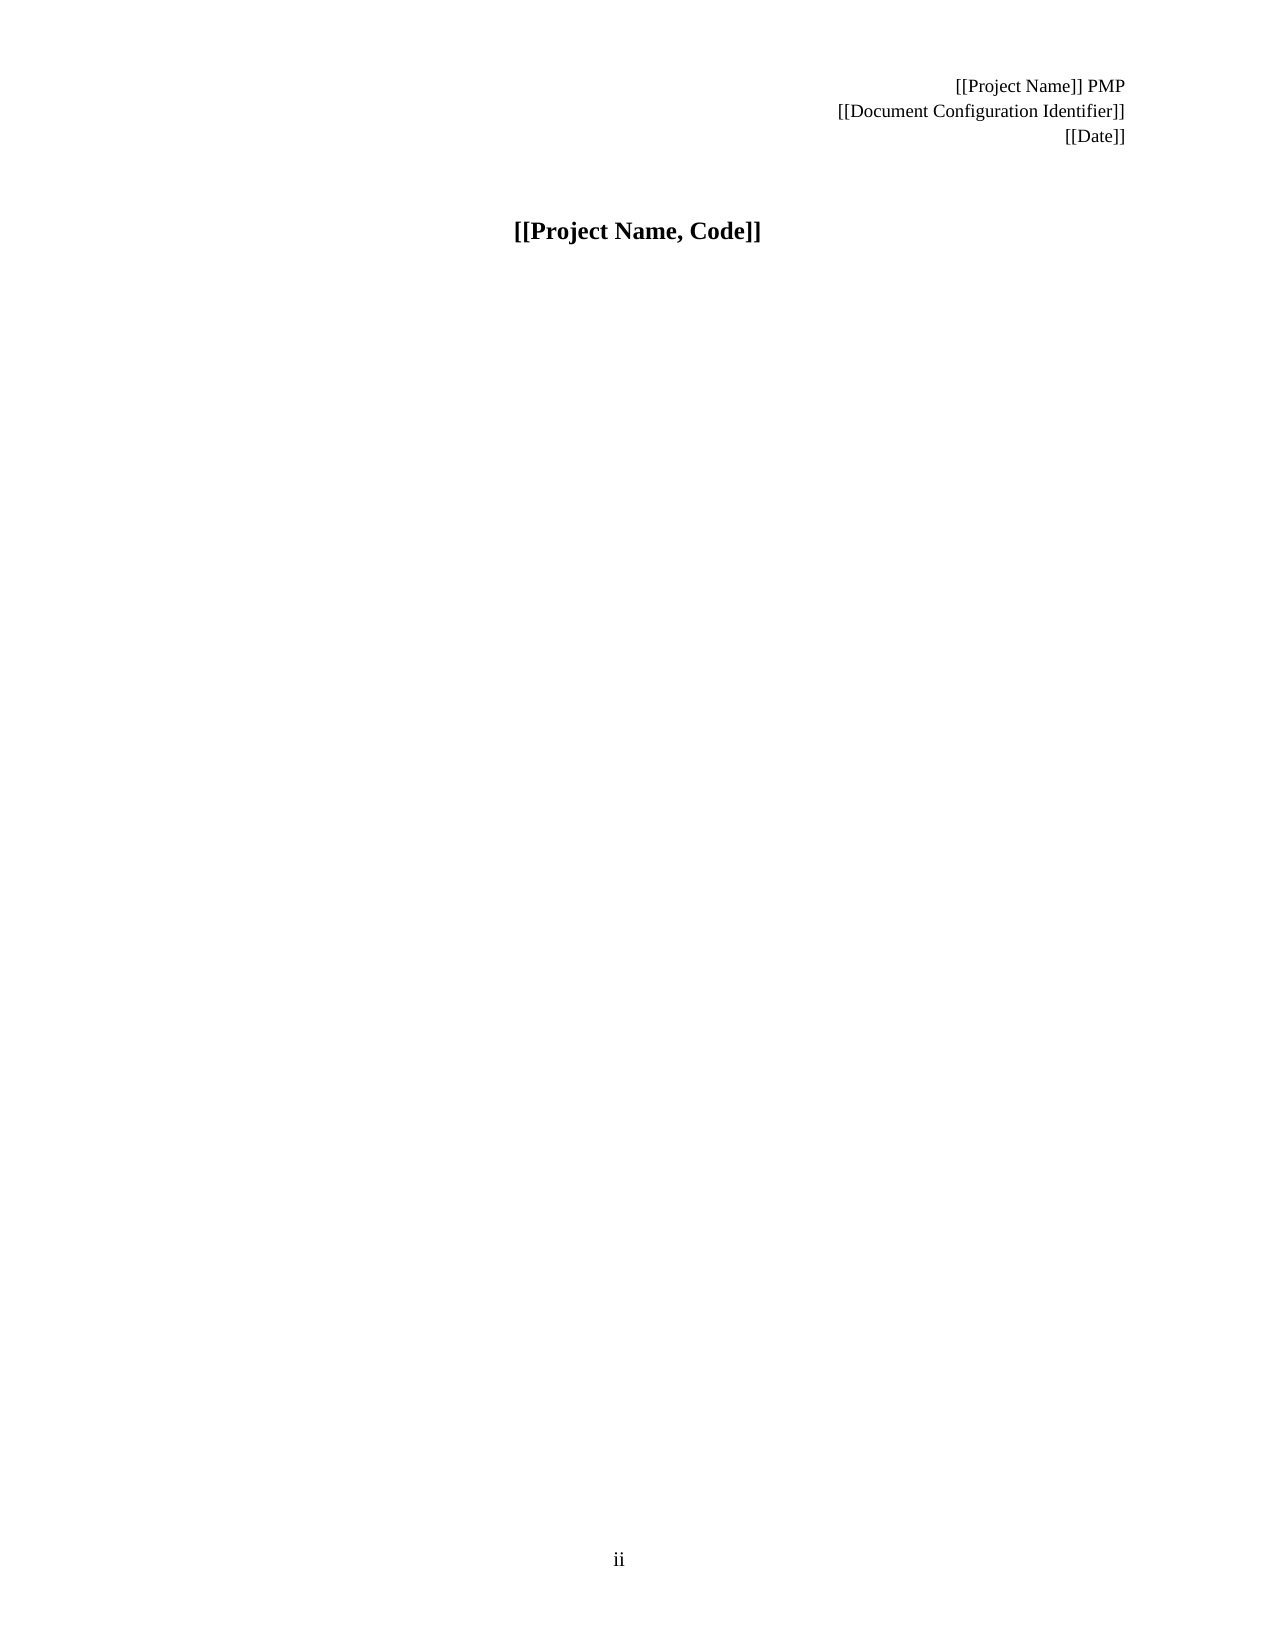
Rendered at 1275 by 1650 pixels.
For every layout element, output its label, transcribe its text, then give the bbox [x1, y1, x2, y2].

text [[Project Name, Code]] [150, 216, 1125, 245]
